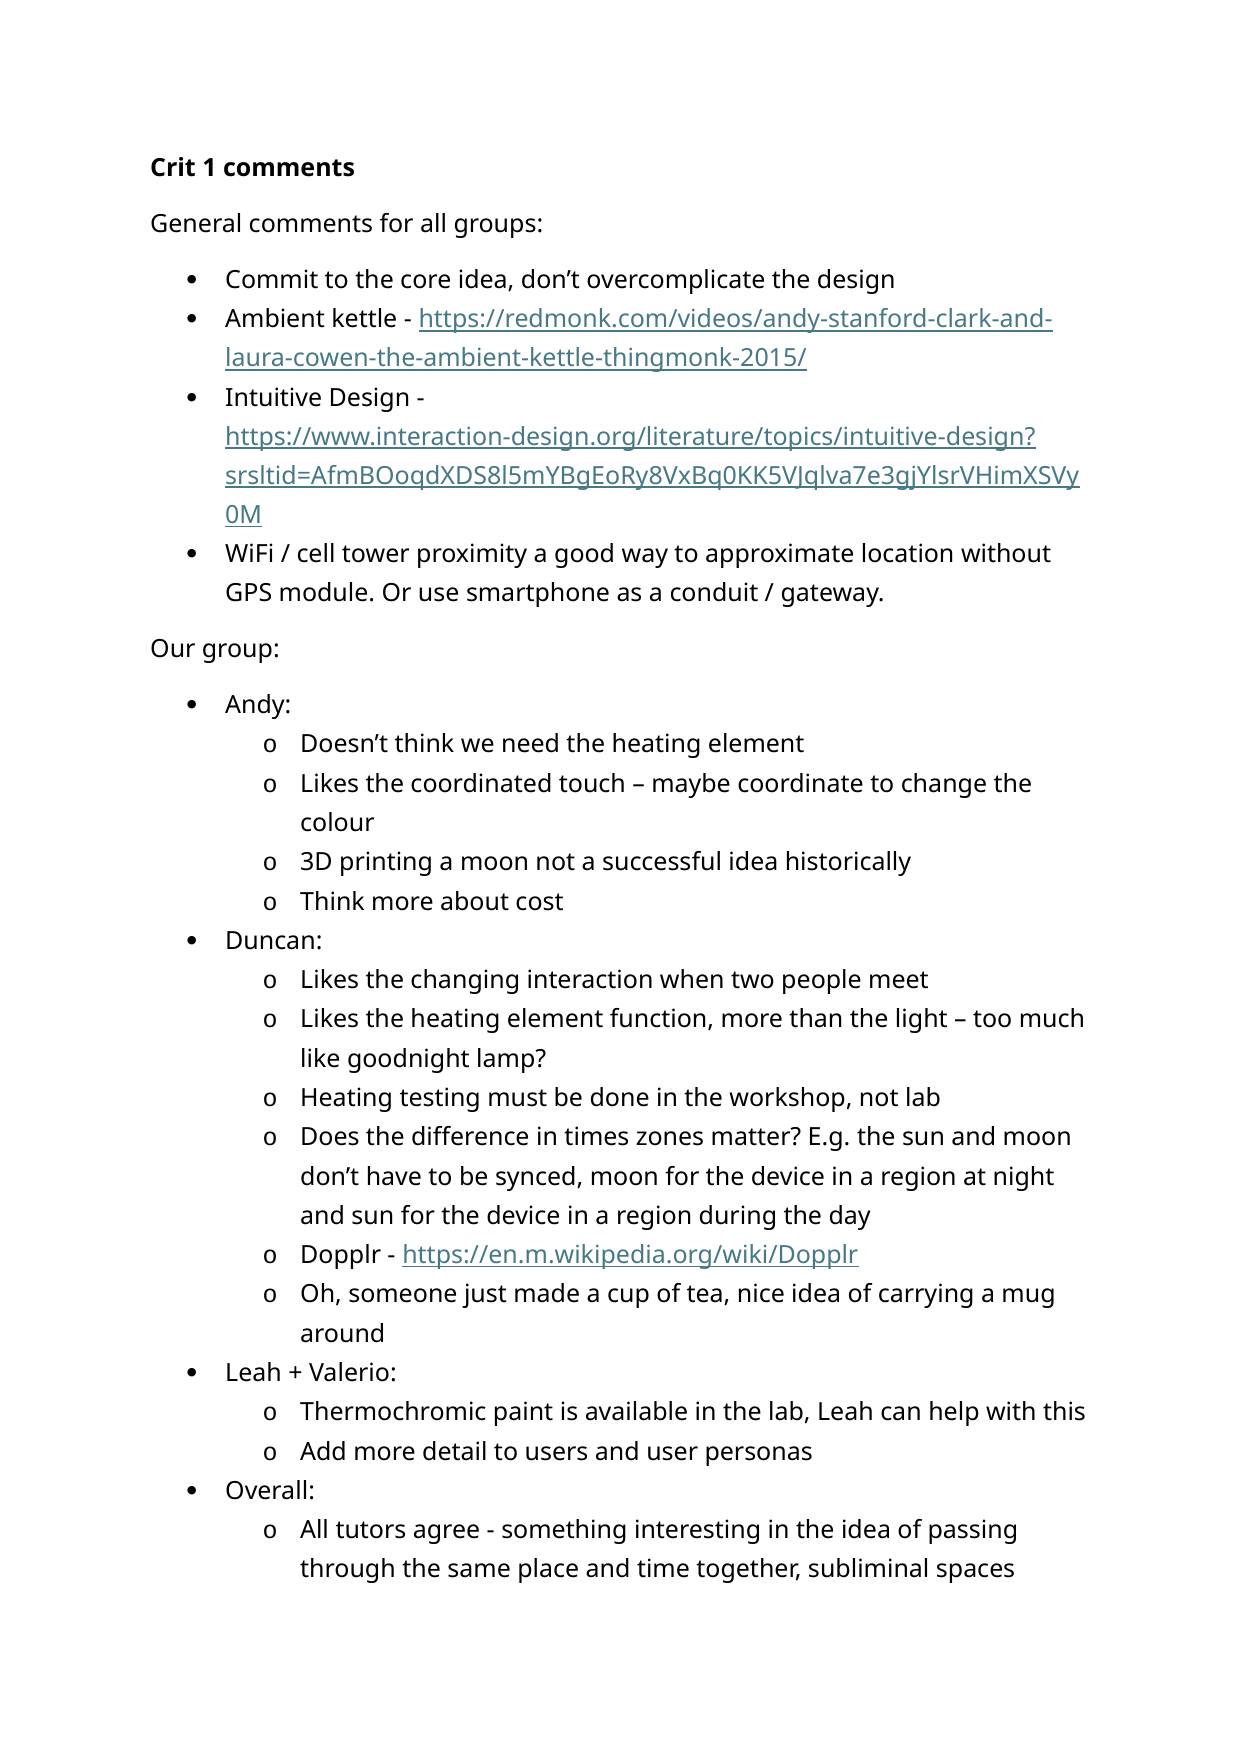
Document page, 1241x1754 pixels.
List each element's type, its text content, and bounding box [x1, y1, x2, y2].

list Likes the heating element function, more than the light – too much like goodnight lamp? [262, 1001, 1090, 1074]
text Our group: [150, 631, 1090, 665]
list Overall: [187, 1472, 1090, 1507]
text Crit 1 comments [150, 150, 1090, 184]
list Add more detail to users and user personas [262, 1433, 1090, 1467]
list Andy: [187, 687, 1090, 721]
list All tutors agree - something interesting in the idea of passing through the same place and time together, subliminal spaces [262, 1512, 1090, 1585]
text General comments for all groups: [150, 206, 1090, 240]
list Commit to the core idea, don’t overcomplicate the design [187, 262, 1090, 296]
list Ambient kettle - https://redmonk.com/videos/andy-stanford-clark-and-laura-cowen-the-ambient-kettle-thingmonk-2015/ [187, 301, 1090, 374]
list Heating testing must be done in the workshop, not lab [262, 1079, 1090, 1114]
list Duncan: [187, 922, 1090, 957]
list WiFi / cell tower proximity a good way to approximate location without GPS module. Or use smartphone as a conduit / gateway. [187, 536, 1090, 609]
list Doesn’t think we need the heating element [262, 726, 1090, 760]
list Thermochromic paint is available in the lab, Leah can help with this [262, 1394, 1090, 1428]
list Oh, someone just made a cup of tea, nice idea of carrying a mug around [262, 1276, 1090, 1349]
list Intuitive Design - https://www.interaction-design.org/literature/topics/intuitive-design?srsltid=AfmBOoqdXDS8l5mYBgEoRy8VxBq0KK5VJqlva7e3gjYlsrVHimXSVy0M [187, 379, 1090, 531]
list Think more about cost [262, 883, 1090, 917]
list Likes the changing interaction when two people meet [262, 962, 1090, 996]
list Dopplr - https://en.m.wikipedia.org/wiki/Dopplr [262, 1237, 1090, 1271]
list Does the difference in times zones matter? E.g. the sun and moon don’t have to be synced, moon for the device in a region at night and sun for the device in a region during the day [262, 1119, 1090, 1232]
list 3D printing a moon not a successful idea historically [262, 844, 1090, 878]
list Likes the coordinated touch – maybe coordinate to change the colour [262, 765, 1090, 839]
list Leah + Valerio: [187, 1354, 1090, 1389]
